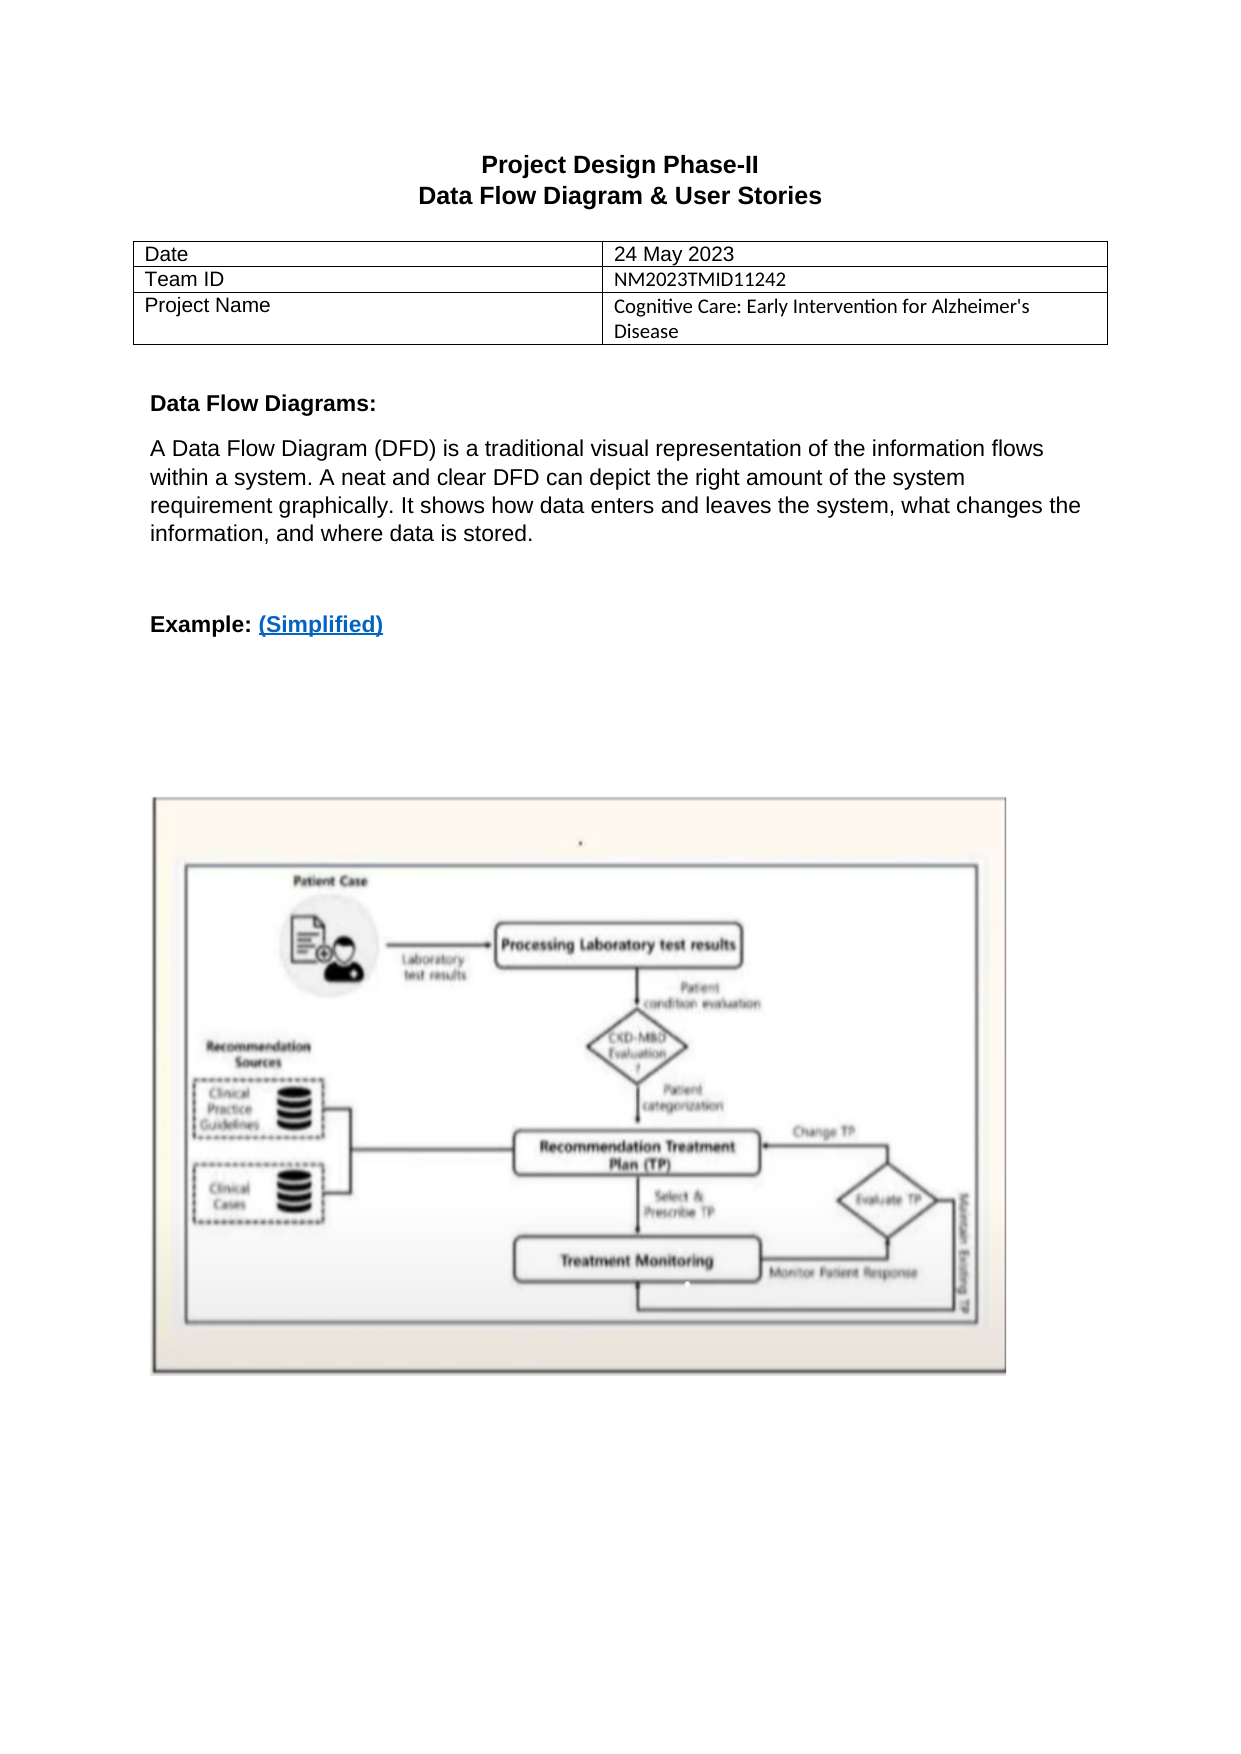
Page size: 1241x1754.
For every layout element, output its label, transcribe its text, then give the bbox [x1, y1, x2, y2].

table_header 24 May 2023 [603, 242, 1107, 266]
text Data Flow Diagrams: [150, 390, 1090, 416]
table_cell Cognitive Care: Early Intervention for Alzheimer's Disease [603, 293, 1107, 344]
text Data Flow Diagram & User Stories [150, 181, 1090, 210]
table_cell Project Name [134, 293, 602, 344]
table_cell Team ID [134, 267, 602, 292]
text Example: (Simplified) [150, 611, 1090, 637]
text A Data Flow Diagram (DFD) is a traditional visual representation of the information flows within a system. A neat and clear DFD can depict the right amount of the system requirement graphically. It shows how data enters and leaves the system, what changes the information, and where data is stored. [150, 435, 1090, 547]
table_header Date [134, 242, 602, 266]
text Project Design Phase-II [150, 150, 1090, 179]
picture [150, 796, 1007, 1376]
table_cell NM2023TMID11242 [603, 267, 1107, 292]
